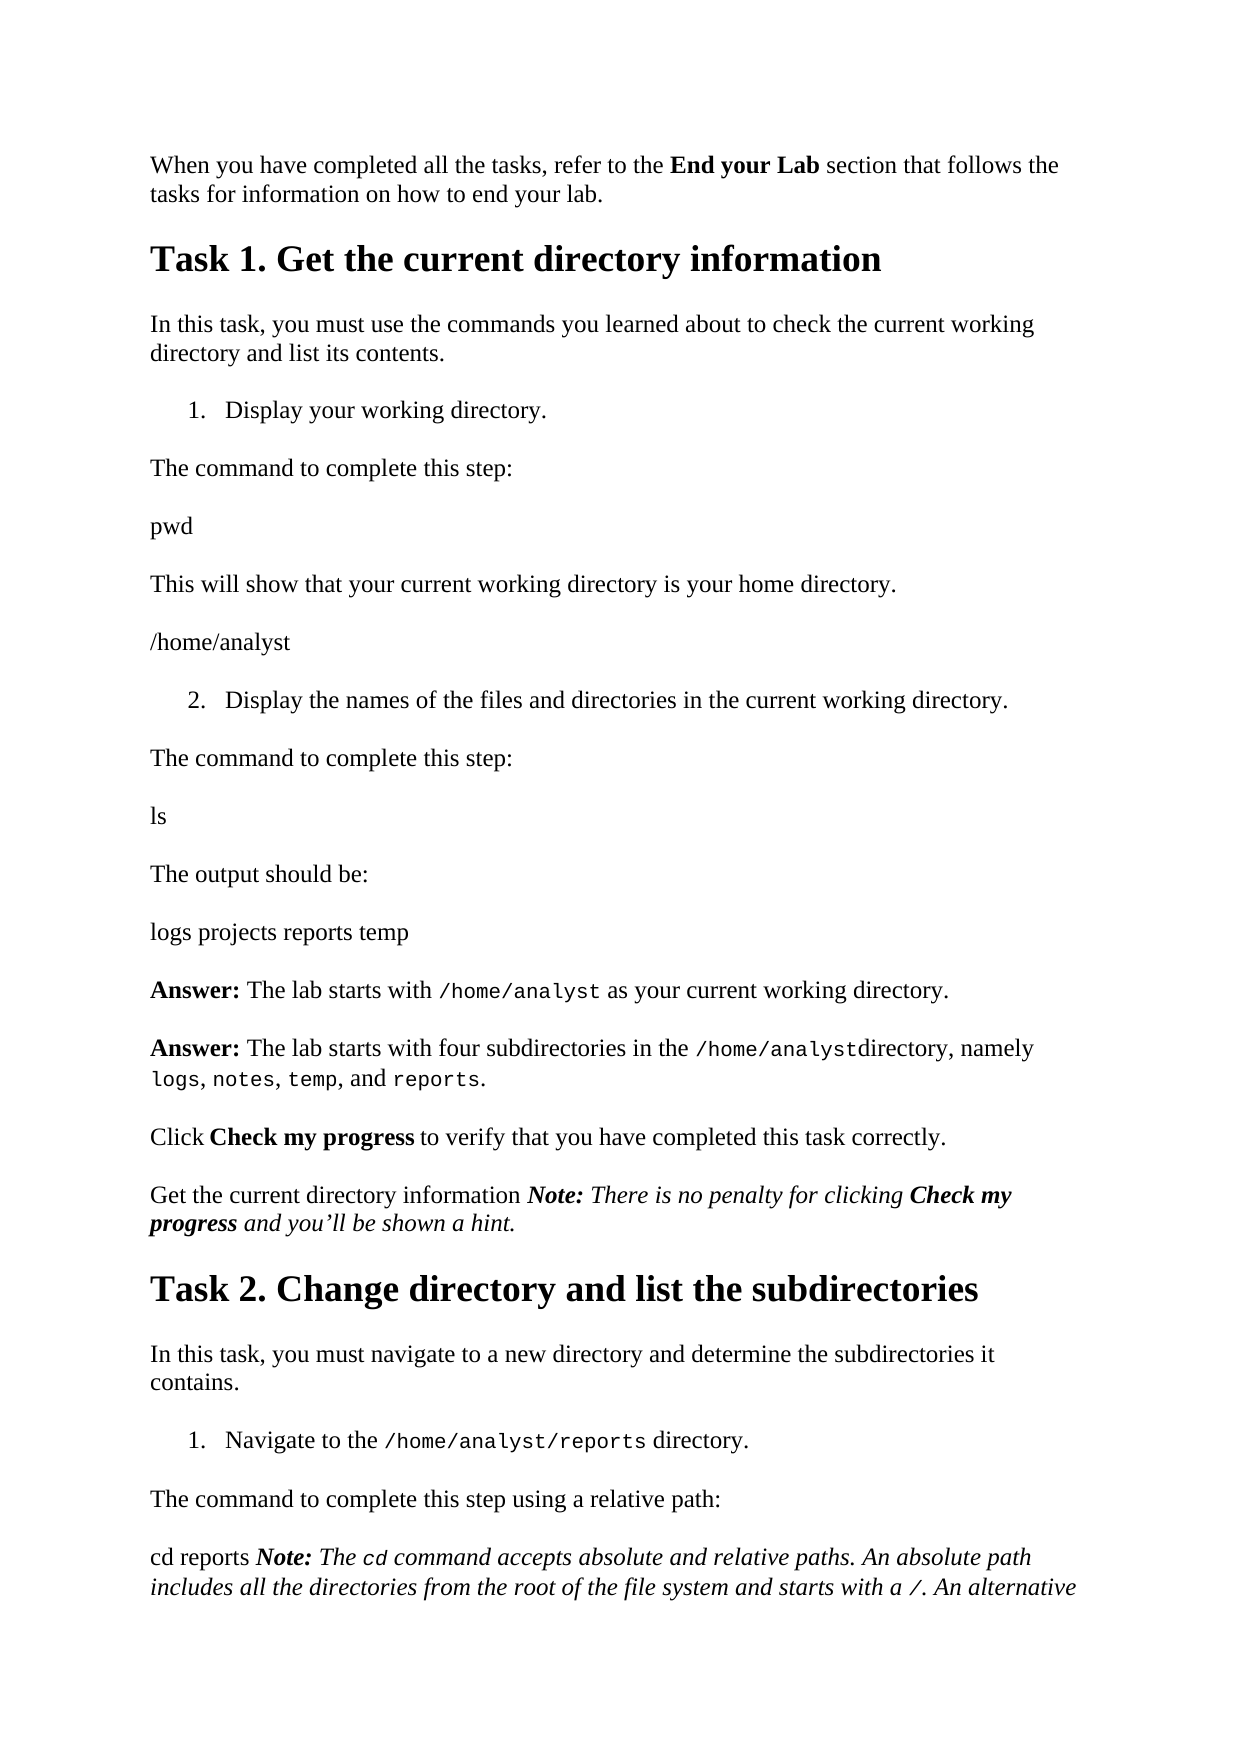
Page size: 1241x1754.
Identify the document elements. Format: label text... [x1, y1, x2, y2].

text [150, 1542, 1090, 1601]
text logs projects reports temp [150, 917, 1090, 946]
text Answer: The lab starts with /home/analyst as your current working directory. [150, 975, 1090, 1004]
list Navigate to the /home/analyst/reports directory. [187, 1425, 1090, 1455]
text When you have completed all the tasks, refer to the End your Lab section that follows the tasks for information on how to end your lab. [150, 150, 1090, 207]
text The command to complete this step using a relative path: [150, 1484, 1090, 1513]
text In this task, you must use the commands you learned about to check the current working directory and list its contents. [150, 309, 1090, 366]
text In this task, you must navigate to a new directory and determine the subdirectories it contains. [150, 1339, 1090, 1396]
text /home/analyst [150, 627, 1090, 656]
text The command to complete this step: [150, 743, 1090, 772]
text Task 2. Change directory and list the subdirectories [150, 1266, 1090, 1309]
text Click Check my progress to verify that you have completed this task correctly. [150, 1122, 1090, 1151]
text Get the current directory information Note: There is no penalty for clicking Check my progress and you’ll be shown a hint. [150, 1180, 1090, 1237]
text pwd [150, 511, 1090, 540]
list Display your working directory. [187, 396, 1090, 424]
text Answer: The lab starts with four subdirectories in the /home/analystdirectory, namely logs, notes, temp, and reports. [150, 1033, 1090, 1093]
text Task 1. Get the current directory information [150, 237, 1090, 280]
list Display the names of the files and directories in the current working directory. [187, 685, 1090, 714]
text The output should be: [150, 859, 1090, 888]
text The command to complete this step: [150, 453, 1090, 482]
text This will show that your current working directory is your home directory. [150, 569, 1090, 598]
text ls [150, 801, 1090, 830]
